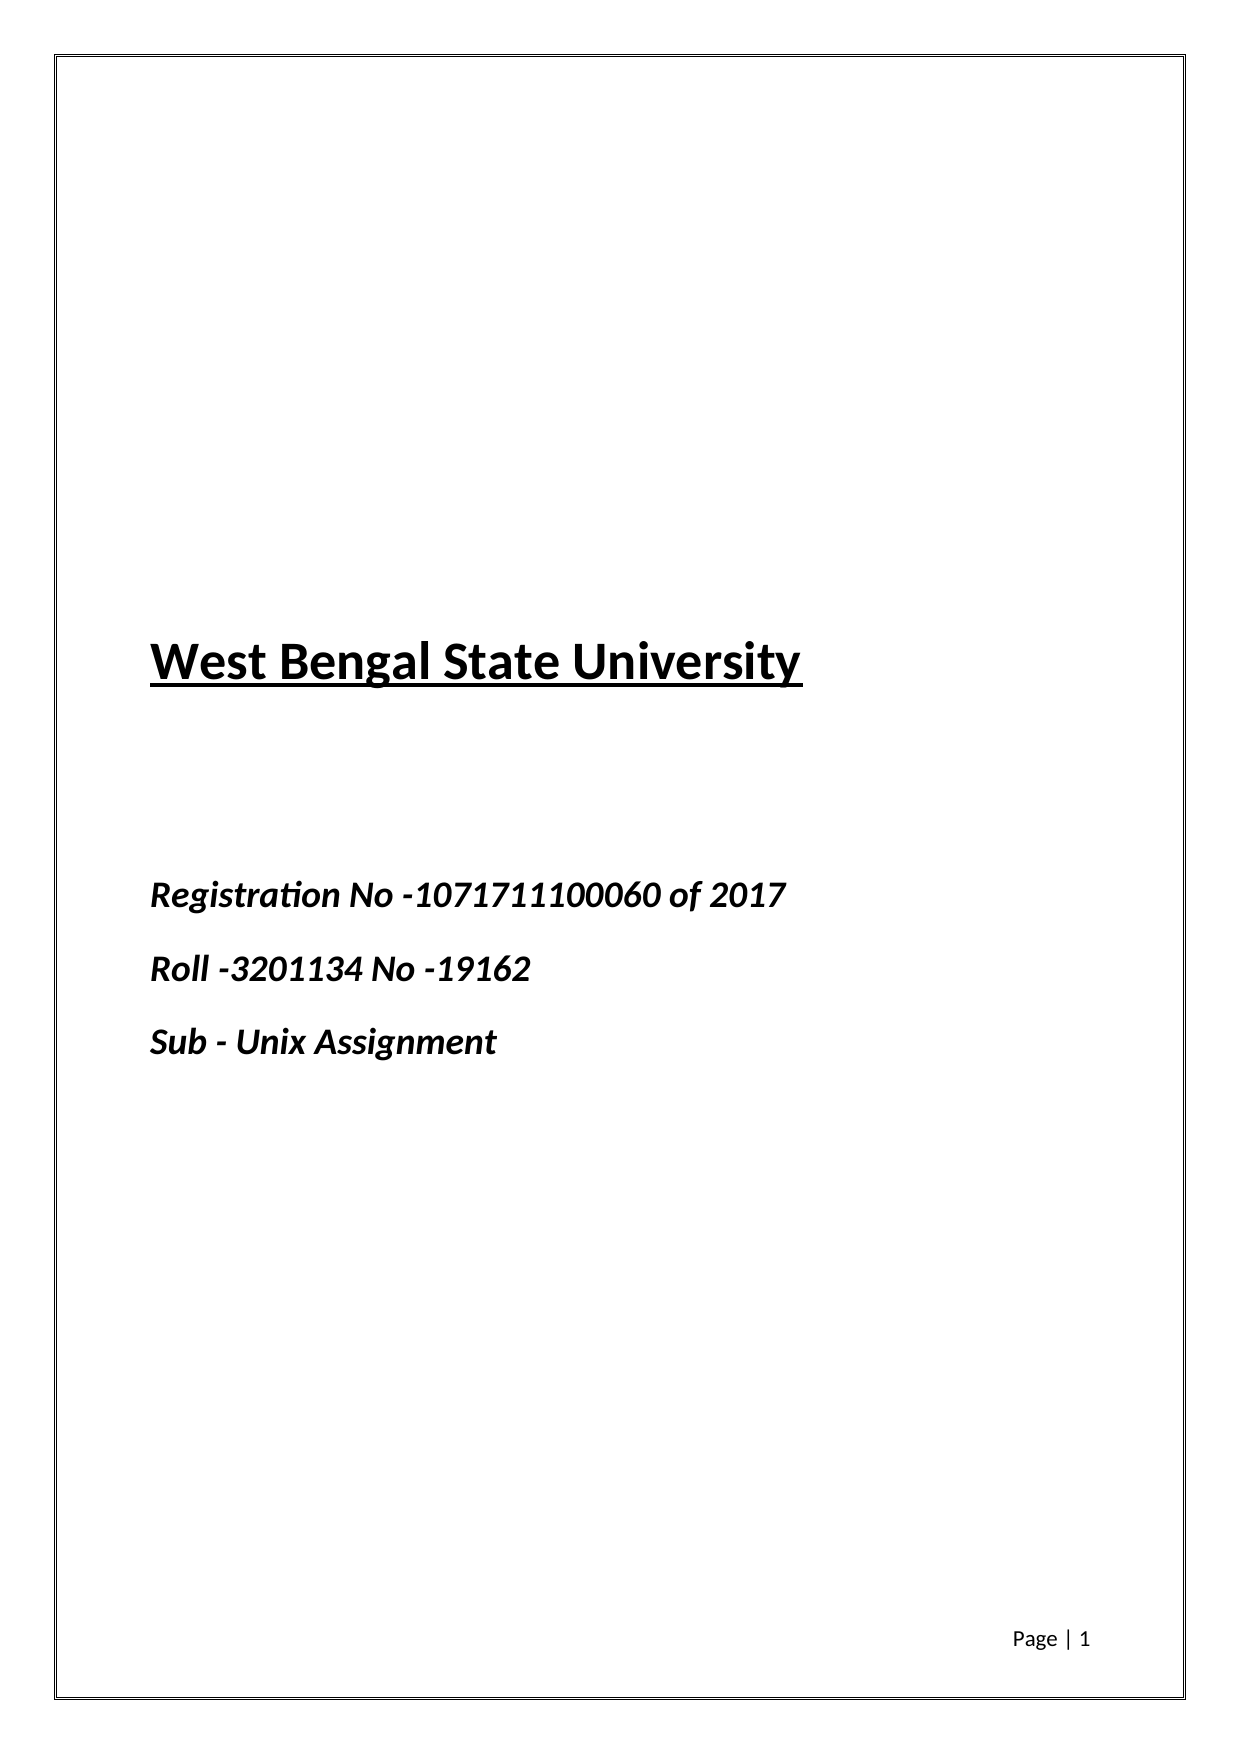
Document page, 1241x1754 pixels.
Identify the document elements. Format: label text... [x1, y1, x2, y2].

text Roll -3201134 No -19162 [150, 945, 1090, 991]
text West Bengal State University [150, 627, 1090, 693]
text Registration No -1071711100060 of 2017 [150, 871, 1090, 917]
text Sub - Unix Assignment [150, 1018, 1090, 1064]
